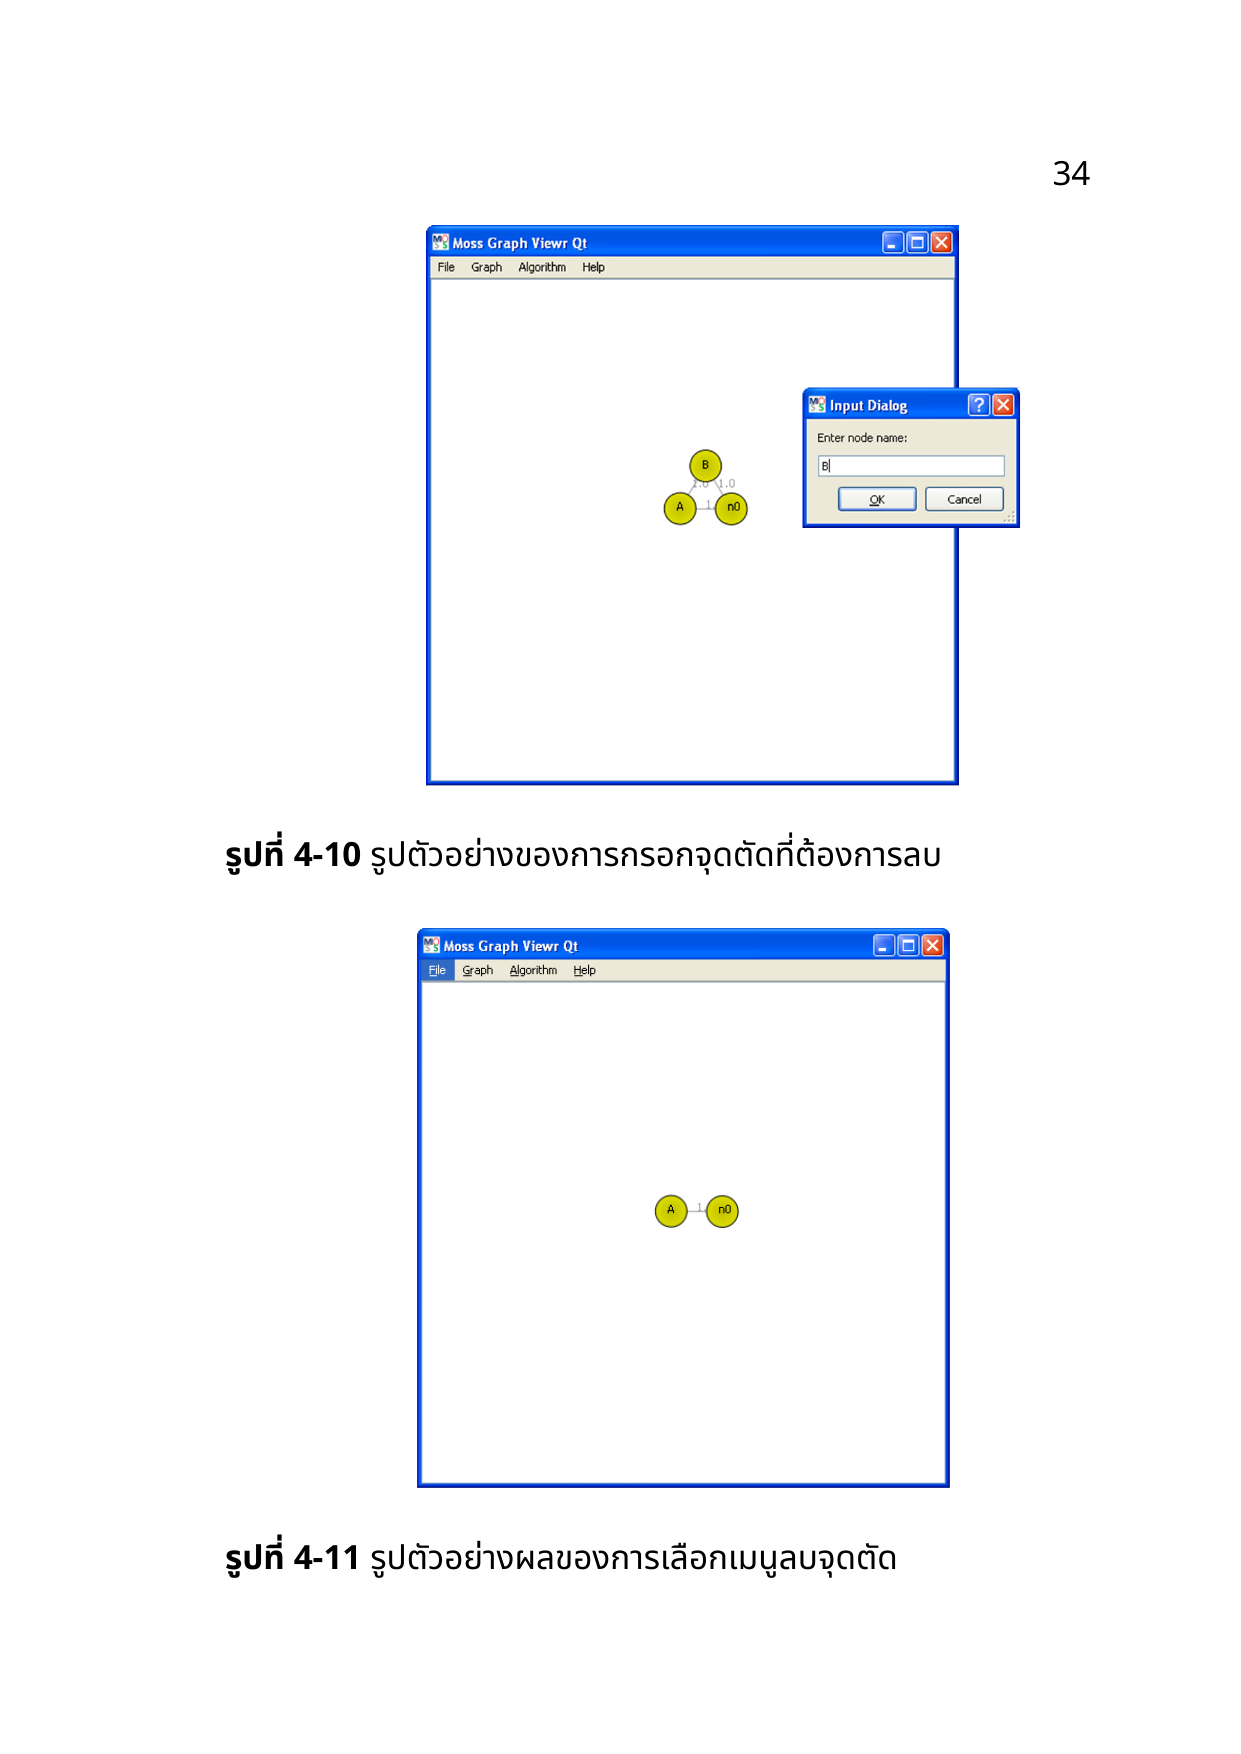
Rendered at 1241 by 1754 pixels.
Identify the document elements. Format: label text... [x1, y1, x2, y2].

text รูปที่ 4-10 รูปตัวอย่างของการกรอกจุดตัดที่ต้องการลบ [225, 831, 1090, 882]
picture [425, 225, 1021, 786]
picture [417, 927, 951, 1489]
text รูปที่ 4-11 รูปตัวอย่างผลของการเลือกเมนูลบจุดตัด [225, 1534, 1090, 1584]
